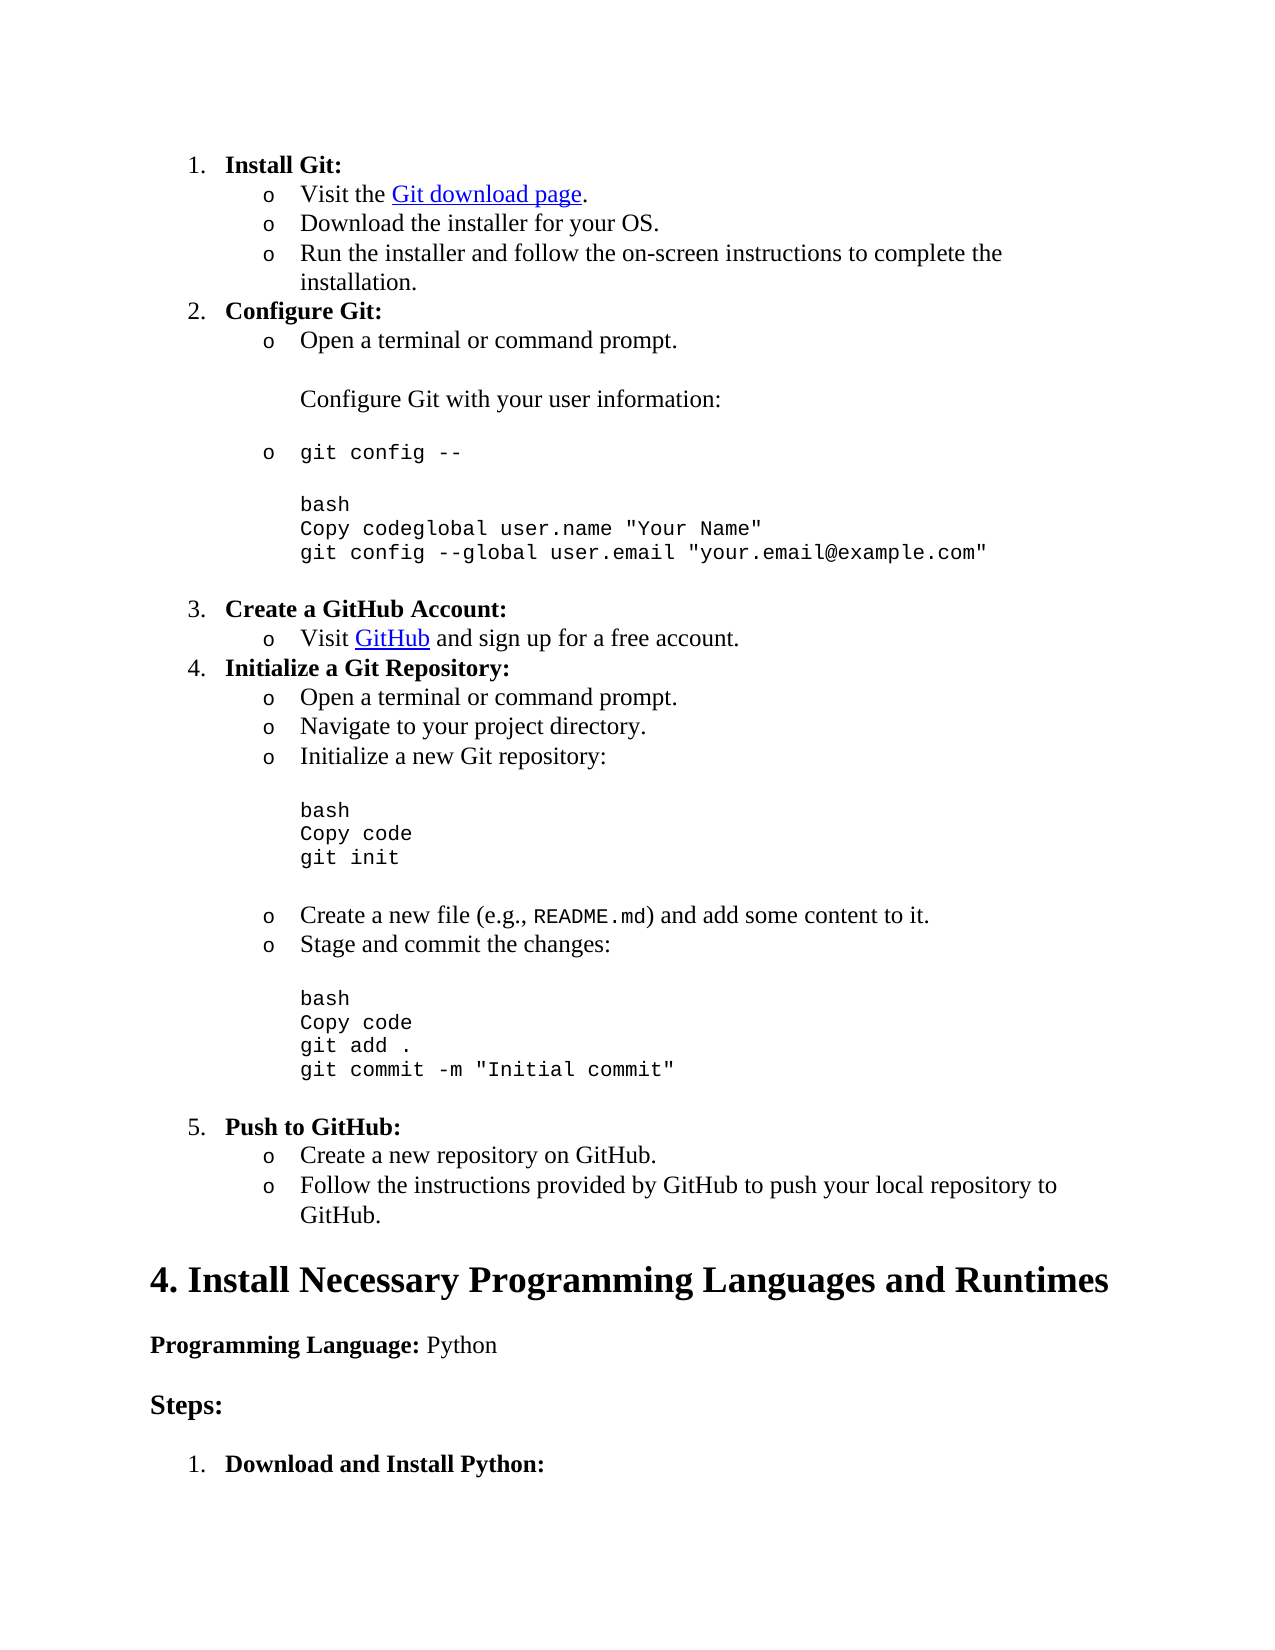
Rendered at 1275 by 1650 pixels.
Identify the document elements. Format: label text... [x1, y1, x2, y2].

text Programming Language: Python [150, 1330, 1125, 1359]
text git config --global user.email "your.email@example.com" [300, 542, 1125, 565]
list Download and Install Python: [187, 1449, 1125, 1478]
list Install Git: [187, 150, 1125, 179]
text Copy code [300, 1012, 1125, 1035]
list Follow the instructions provided by GitHub to push your local repository to GitHub. [262, 1170, 1125, 1228]
list Visit the Git download page. [262, 179, 1125, 208]
list Configure Git: [187, 296, 1125, 325]
text Copy code [300, 823, 1125, 847]
list Initialize a Git Repository: [187, 653, 1125, 682]
text bash [300, 494, 1125, 518]
list Create a new repository on GitHub. [262, 1141, 1125, 1170]
text 4. Install Necessary Programming Languages and Runtimes [150, 1258, 1125, 1301]
text Copy codeglobal user.name "Your Name" [300, 518, 1125, 542]
list Navigate to your project directory. [262, 711, 1125, 741]
text git init [300, 847, 1125, 871]
list Visit GitHub and sign up for a free account. [262, 623, 1125, 653]
text git commit -m "Initial commit" [300, 1059, 1125, 1083]
list git config -- [262, 442, 1125, 465]
list Open a terminal or command prompt. [262, 682, 1125, 711]
text bash [300, 988, 1125, 1012]
list Initialize a new Git repository: [262, 741, 1125, 770]
list Open a terminal or command prompt. [262, 325, 1125, 354]
list Stage and commit the changes: [262, 929, 1125, 959]
text Configure Git with your user information: [300, 384, 1125, 412]
list Create a GitHub Account: [187, 594, 1125, 623]
text git add . [300, 1035, 1125, 1059]
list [262, 238, 1125, 296]
list Download the installer for your OS. [262, 208, 1125, 238]
text Steps: [150, 1388, 1125, 1420]
list Push to GitHub: [187, 1112, 1125, 1141]
list Create a new file (e.g., README.md) and add some content to it. [262, 900, 1125, 929]
text bash [300, 799, 1125, 823]
